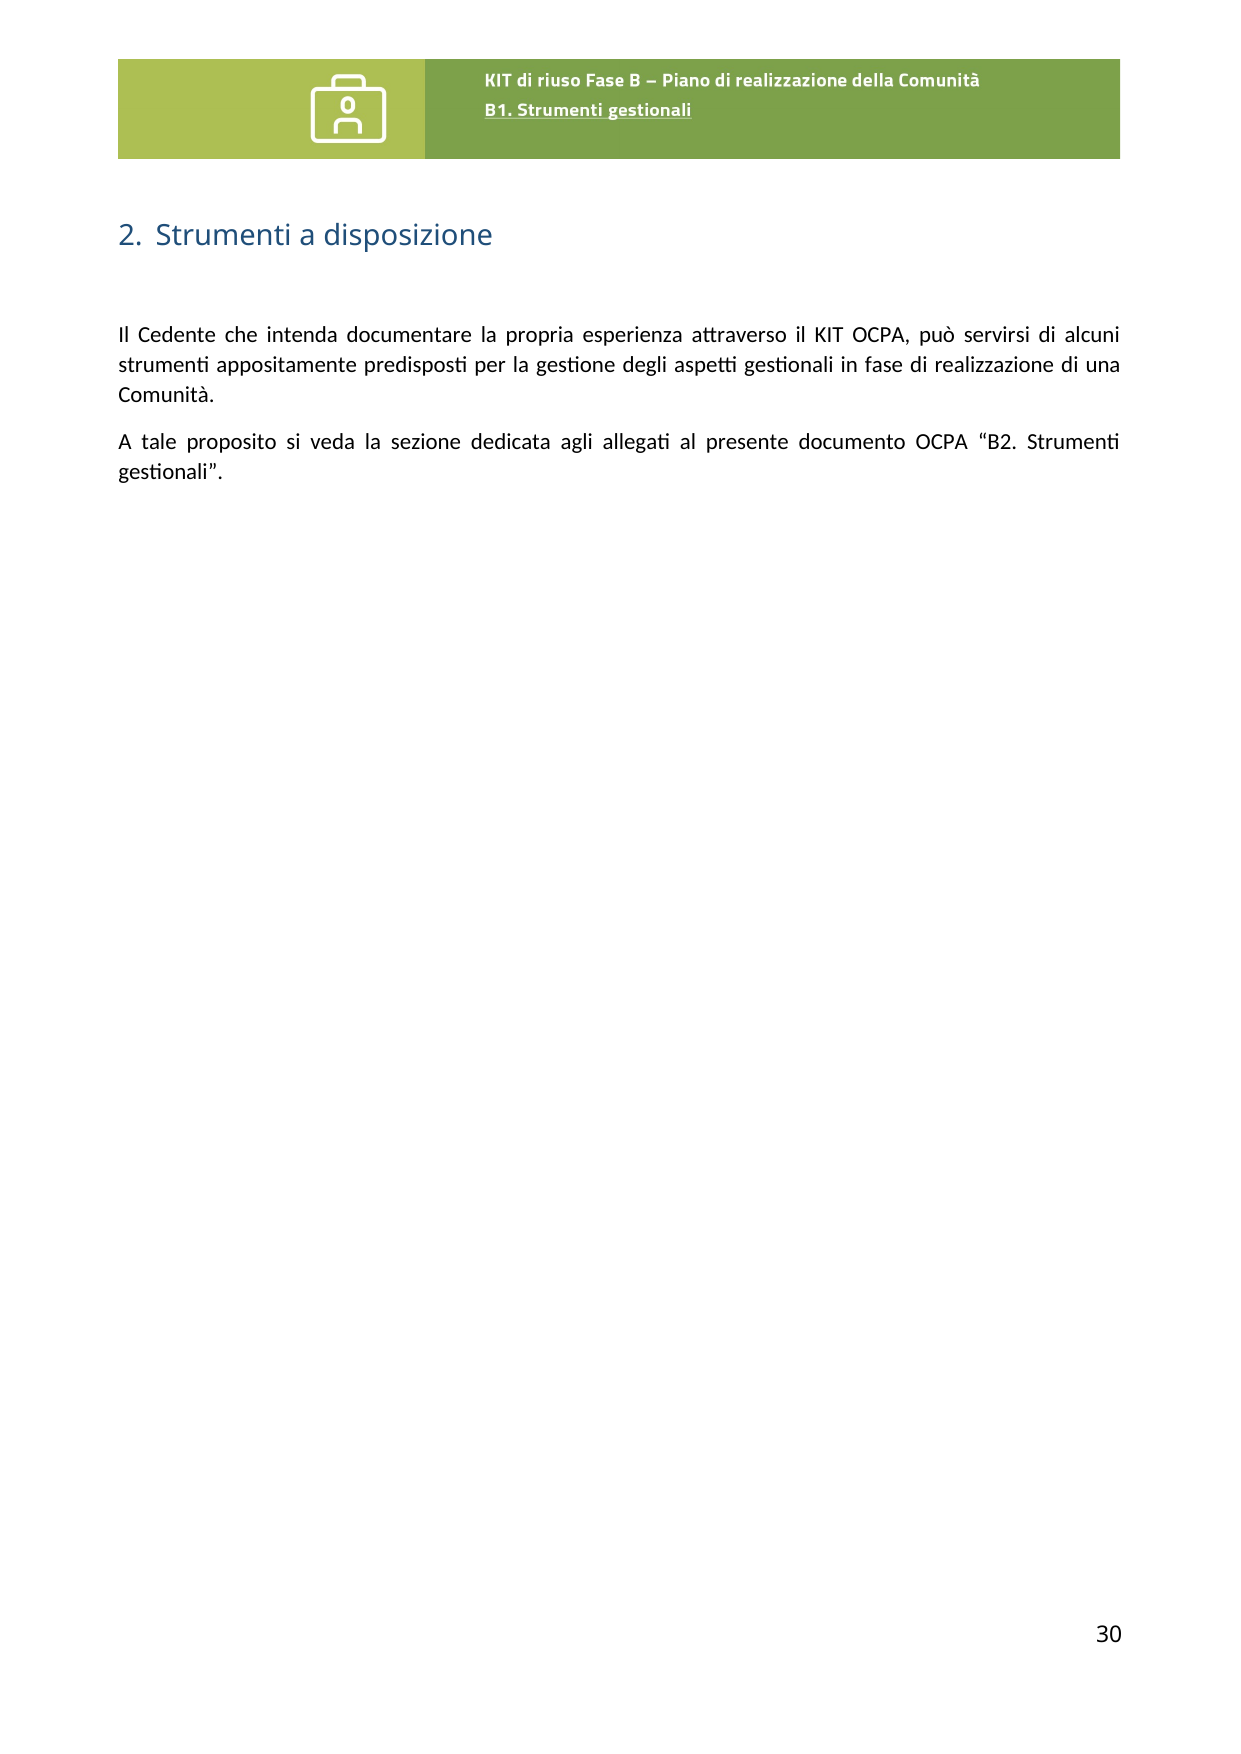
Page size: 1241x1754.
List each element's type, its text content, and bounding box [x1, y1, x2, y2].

picture [118, 59, 1121, 159]
subtitle Strumenti a disposizione [118, 214, 1122, 254]
text A tale proposito si veda la sezione dedicata agli allegati al presente documento OCPA “B2. Strumenti gestionali”. [118, 427, 1122, 485]
text Il Cedente che intenda documentare la propria esperienza attraverso il KIT OCPA, può servirsi di alcuni strumenti appositamente predisposti per la gestione degli aspetti gestionali in fase di realizzazione di una Comunità. [118, 320, 1122, 408]
